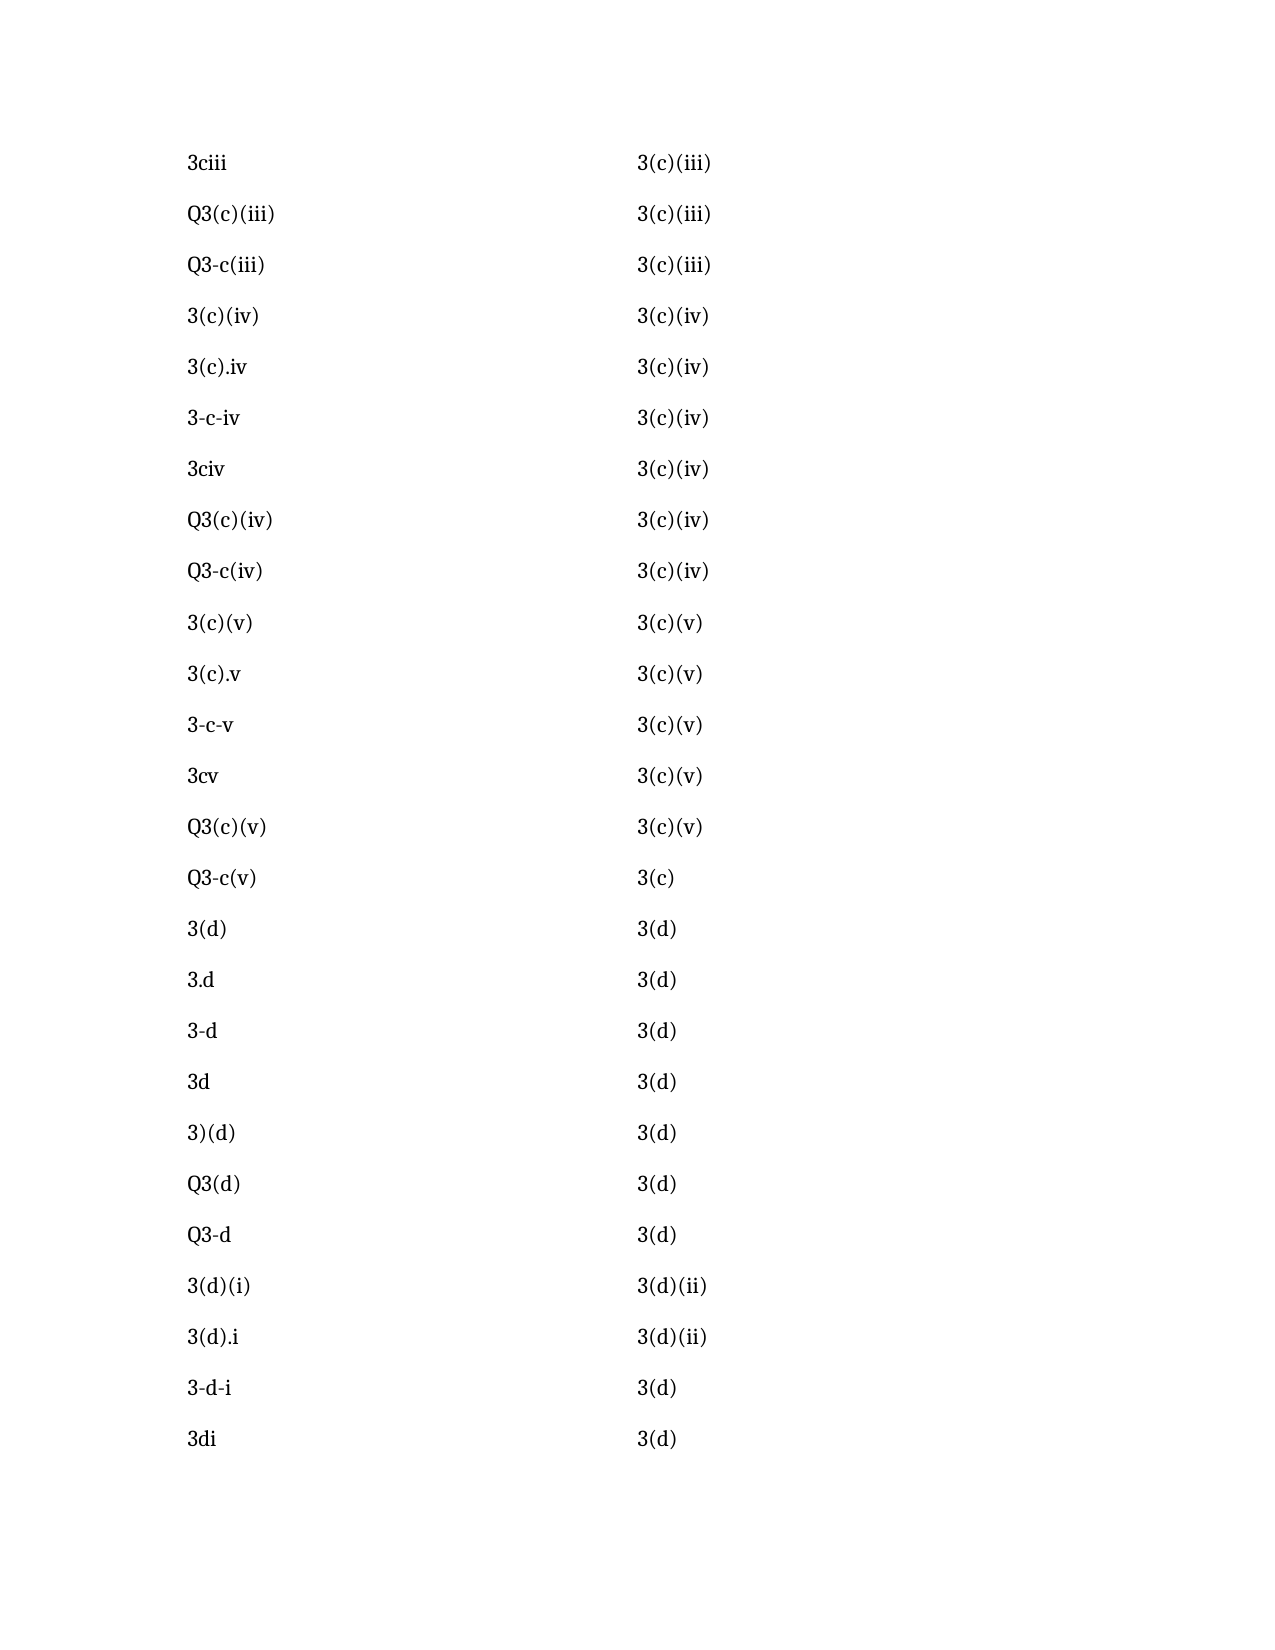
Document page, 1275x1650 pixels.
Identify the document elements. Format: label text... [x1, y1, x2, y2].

table_cell 3(c)(v) [626, 660, 1076, 711]
table_cell 3)(d) [176, 1120, 626, 1171]
table_cell 3di [176, 1426, 626, 1477]
table_cell 3(d) [626, 916, 1076, 967]
table_cell 3(c)(v) [626, 609, 1076, 660]
table_cell Q3-d [176, 1222, 626, 1273]
table_cell Q3-c(v) [176, 865, 626, 916]
table_cell 3ciii [176, 150, 626, 201]
table_cell Q3(c)(iii) [176, 201, 626, 252]
table_cell 3-c-v [176, 711, 626, 762]
table_cell Q3(c)(v) [176, 814, 626, 864]
table_cell 3(c)(iv) [176, 303, 626, 354]
table_cell 3(d) [626, 1018, 1076, 1069]
table_cell 3(c).v [176, 660, 626, 711]
table_cell 3.d [176, 967, 626, 1018]
table_cell 3cv [176, 763, 626, 813]
table_cell 3(c)(v) [626, 763, 1076, 813]
table_cell Q3-c(iv) [176, 558, 626, 609]
table_cell 3(c)(iv) [626, 456, 1076, 507]
table_cell 3(d) [626, 1426, 1076, 1477]
table_cell Q3-c(iii) [176, 252, 626, 303]
table_cell 3(d)(ii) [626, 1273, 1076, 1324]
table_cell 3(c)(iv) [626, 405, 1076, 456]
table_cell 3(d) [626, 1222, 1076, 1273]
table_cell 3(d) [626, 1375, 1076, 1426]
table_cell 3(c)(iii) [626, 252, 1076, 303]
table_cell 3(d) [626, 1171, 1076, 1222]
table_cell 3(c)(v) [176, 609, 626, 660]
table_cell 3-c-iv [176, 405, 626, 456]
table_cell 3(d) [626, 1069, 1076, 1120]
table_cell 3(d) [626, 967, 1076, 1018]
table_cell 3(c)(iv) [626, 558, 1076, 609]
table_cell 3(c)(iv) [626, 354, 1076, 405]
table_cell 3(c)(iii) [626, 201, 1076, 252]
table_cell 3-d [176, 1018, 626, 1069]
table_cell 3(d)(ii) [626, 1324, 1076, 1375]
table_cell Q3(d) [176, 1171, 626, 1222]
table_cell 3(c)(iv) [626, 507, 1076, 558]
table_cell 3(c)(iv) [626, 303, 1076, 354]
table_cell 3(d) [176, 916, 626, 967]
table_cell 3(d)(i) [176, 1273, 626, 1324]
table_cell Q3(c)(iv) [176, 507, 626, 558]
table_cell 3(d) [626, 1120, 1076, 1171]
table_cell 3(c)(iii) [626, 150, 1076, 201]
table_cell 3d [176, 1069, 626, 1120]
table_cell 3(c).iv [176, 354, 626, 405]
table_cell 3civ [176, 456, 626, 507]
table_cell 3(c)(v) [626, 711, 1076, 762]
table_cell 3(d).i [176, 1324, 626, 1375]
table_cell 3-d-i [176, 1375, 626, 1426]
table_cell 3(c)(v) [626, 814, 1076, 864]
table_cell 3(c) [626, 865, 1076, 916]
